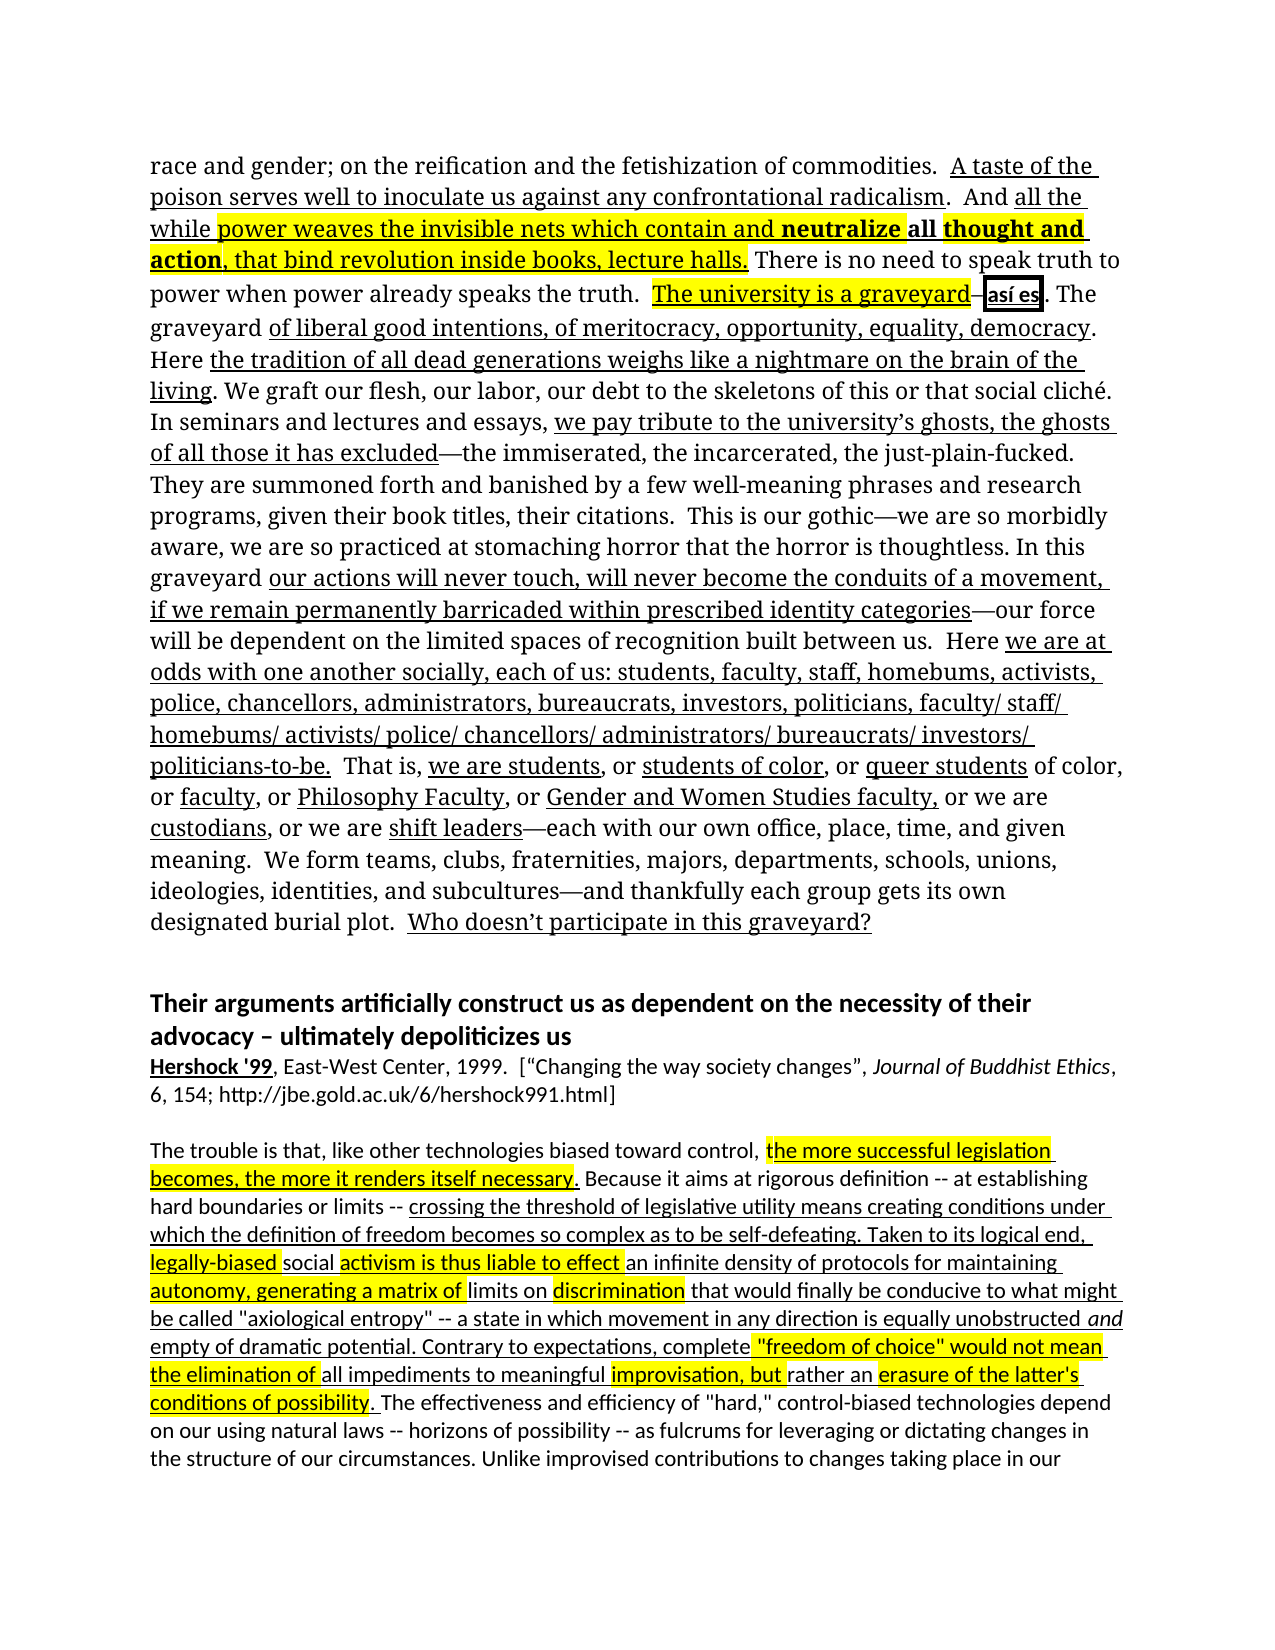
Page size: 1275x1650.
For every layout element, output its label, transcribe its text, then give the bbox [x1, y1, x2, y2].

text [150, 1136, 1125, 1473]
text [150, 150, 1125, 937]
text Hershock '99, East-West Center, 1999. [“Changing the way society changes”, Journal of Buddhist Ethics, 6, 154; http://jbe.gold.ac.uk/6/hershock991.html] [150, 1052, 1125, 1108]
subtitle Their arguments artificially construct us as dependent on the necessity of their advocacy – ultimately depoliticizes us [150, 986, 1125, 1052]
